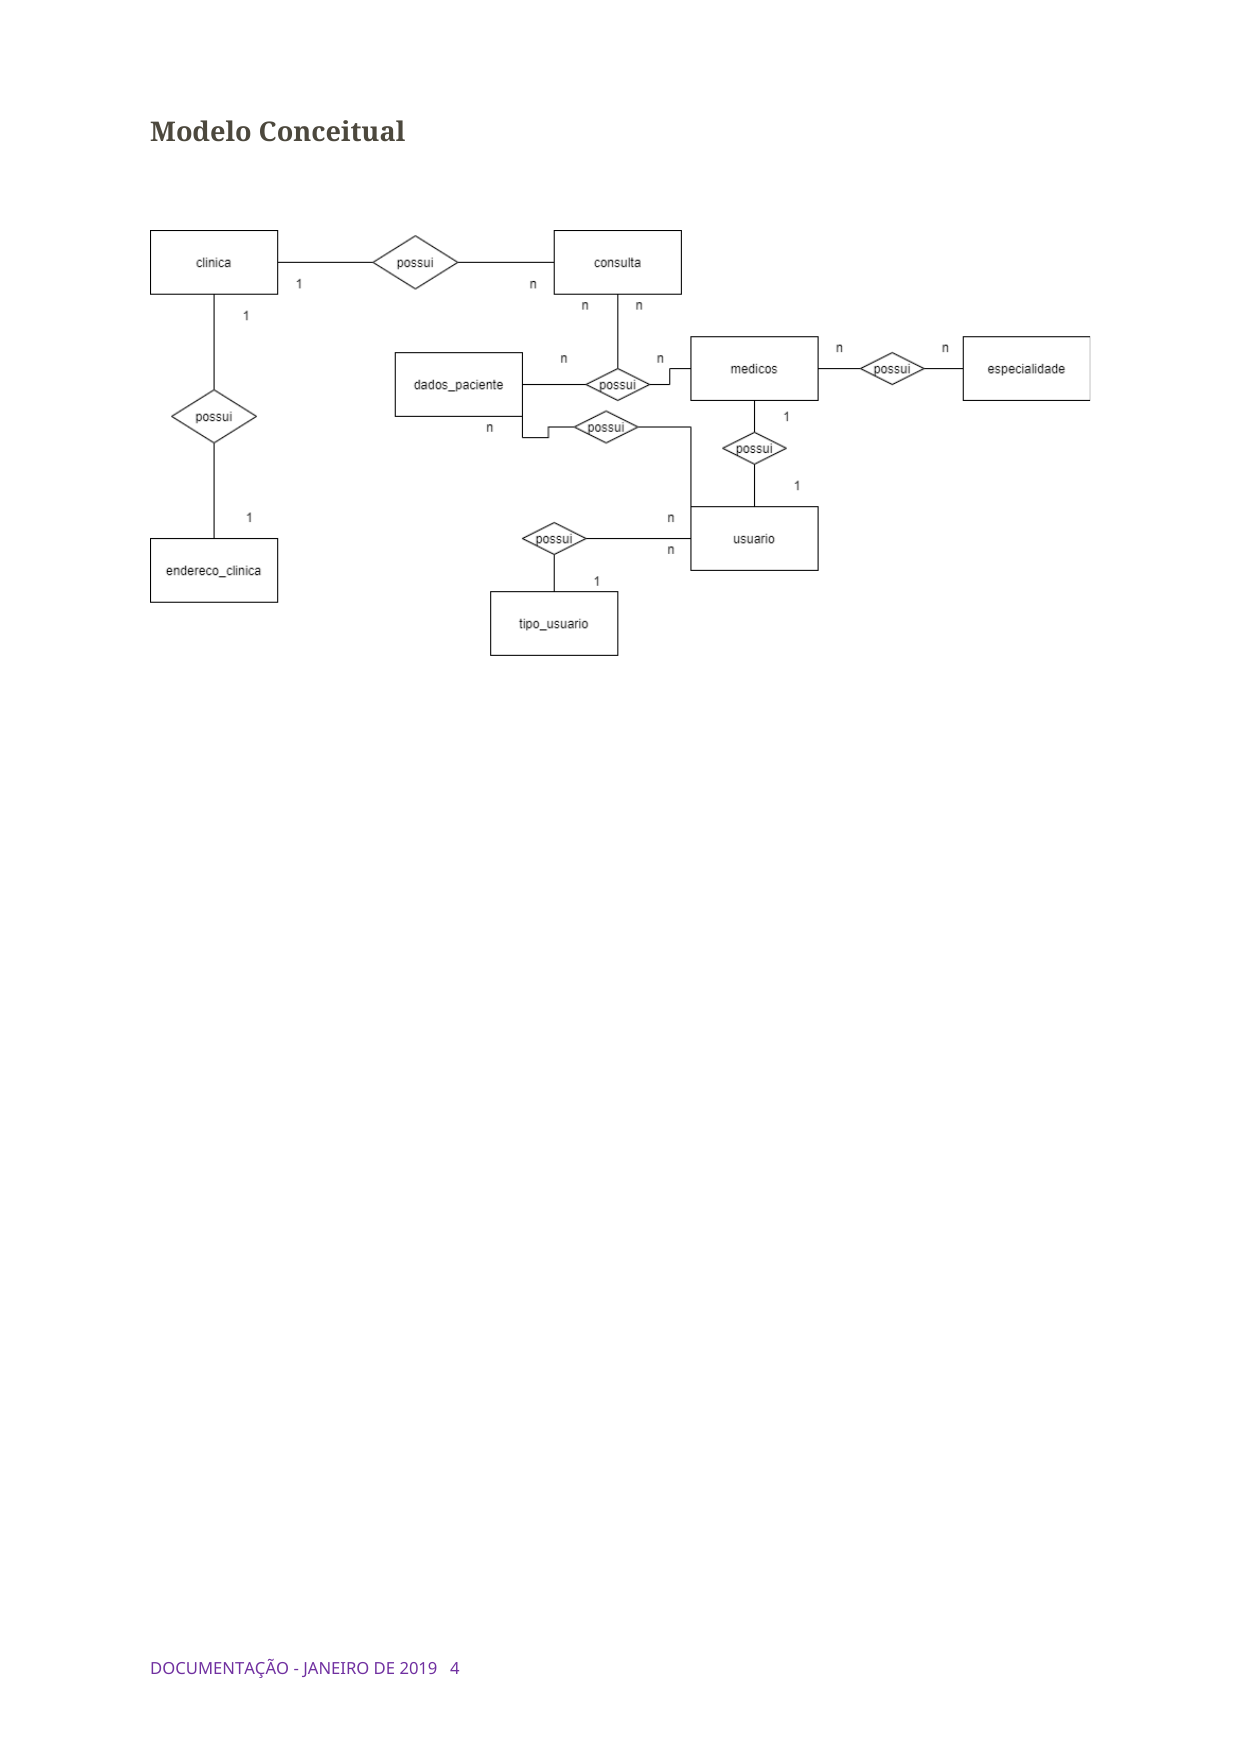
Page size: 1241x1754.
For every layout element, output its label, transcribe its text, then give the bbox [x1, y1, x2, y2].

picture [150, 230, 1091, 657]
text Modelo Conceitual [150, 112, 1090, 149]
